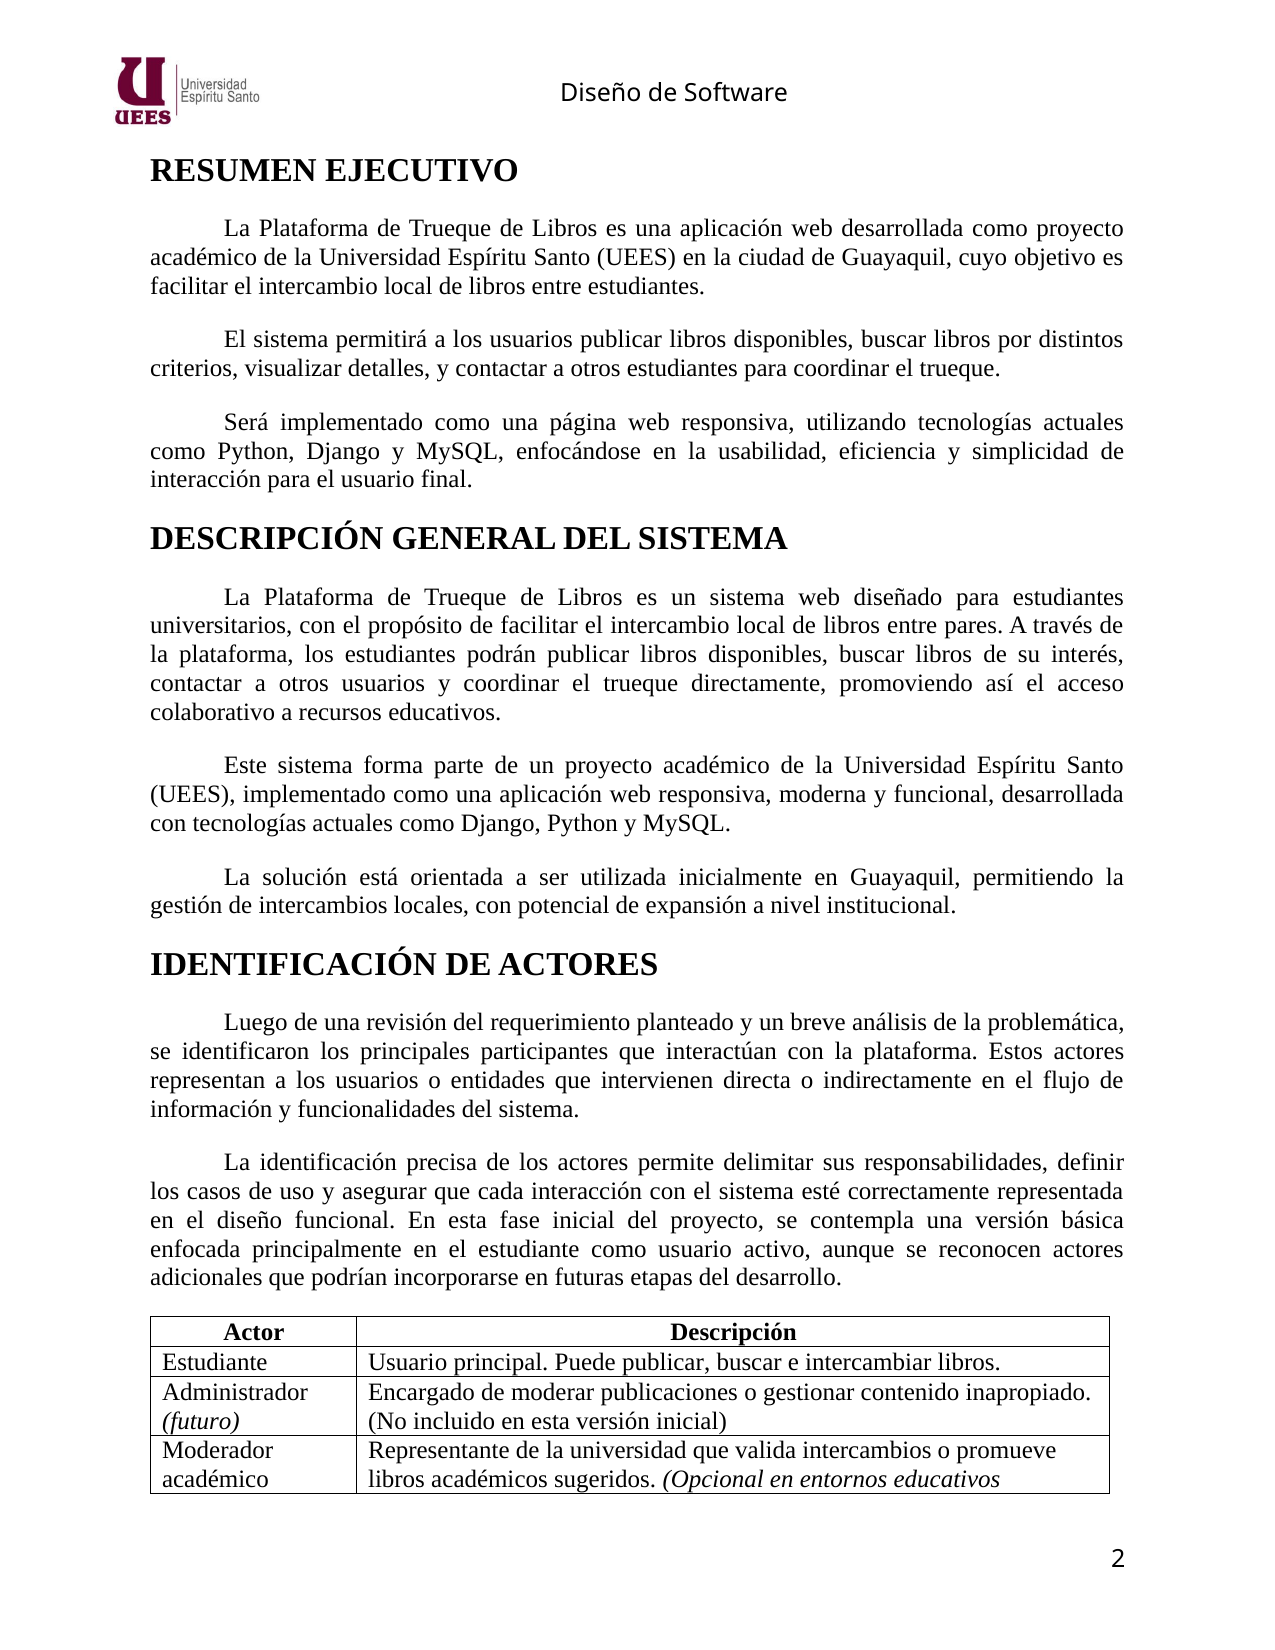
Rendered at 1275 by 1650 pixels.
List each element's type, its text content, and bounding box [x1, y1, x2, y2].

text Este sistema forma parte de un proyecto académico de la Universidad Espíritu Santo (UEES), implementado como una aplicación web responsiva, moderna y funcional, desarrollada con tecnologías actuales como Django, Python y MySQL. [150, 750, 1125, 837]
table_cell Moderador académico [151, 1436, 356, 1493]
text La Plataforma de Trueque de Libros es un sistema web diseñado para estudiantes universitarios, con el propósito de facilitar el intercambio local de libros entre pares. A través de la plataforma, los estudiantes podrán publicar libros disponibles, buscar libros de su interés, contactar a otros usuarios y coordinar el trueque directamente, promoviendo así el acceso colaborativo a recursos educativos. [150, 582, 1125, 725]
text Será implementado como una página web responsiva, utilizando tecnologías actuales como Python, Django y MySQL, enfocándose en la usabilidad, eficiencia y simplicidad de interacción para el usuario final. [150, 407, 1125, 493]
table_cell Usuario principal. Puede publicar, buscar e intercambiar libros. [357, 1347, 1109, 1376]
table_cell Administrador (futuro) [151, 1377, 356, 1434]
picture [112, 53, 262, 127]
text La Plataforma de Trueque de Libros es una aplicación web desarrollada como proyecto académico de la Universidad Espíritu Santo (UEES) en la ciudad de Guayaquil, cuyo objetivo es facilitar el intercambio local de libros entre estudiantes. [150, 213, 1125, 299]
table_header Descripción [357, 1317, 1109, 1346]
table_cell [357, 1436, 1109, 1493]
subtitle RESUMEN EJECUTIVO [150, 150, 1125, 188]
table_cell Estudiante [151, 1347, 356, 1376]
table_header Actor [151, 1317, 356, 1346]
text La solución está orientada a ser utilizada inicialmente en Guayaquil, permitiendo la gestión de intercambios locales, con potencial de expansión a nivel institucional. [150, 862, 1125, 919]
table_cell Encargado de moderar publicaciones o gestionar contenido inapropiado. (No incluido en esta versión inicial) [357, 1377, 1109, 1434]
text El sistema permitirá a los usuarios publicar libros disponibles, buscar libros por distintos criterios, visualizar detalles, y contactar a otros estudiantes para coordinar el trueque. [150, 324, 1125, 382]
subtitle DESCRIPCIÓN GENERAL DEL SISTEMA [150, 518, 1125, 557]
subtitle IDENTIFICACIÓN DE ACTORES [150, 944, 1125, 982]
text Luego de una revisión del requerimiento planteado y un breve análisis de la problemática, se identificaron los principales participantes que interactúan con la plataforma. Estos actores representan a los usuarios o entidades que intervienen directa o indirectamente en el flujo de información y funcionalidades del sistema. [150, 1007, 1125, 1122]
text La identificación precisa de los actores permite delimitar sus responsabilidades, definir los casos de uso y asegurar que cada interacción con el sistema esté correctamente representada en el diseño funcional. En esta fase inicial del proyecto, se contempla una versión básica enfocada principalmente en el estudiante como usuario activo, aunque se reconocen actores adicionales que podrían incorporarse en futuras etapas del desarrollo. [150, 1147, 1125, 1291]
